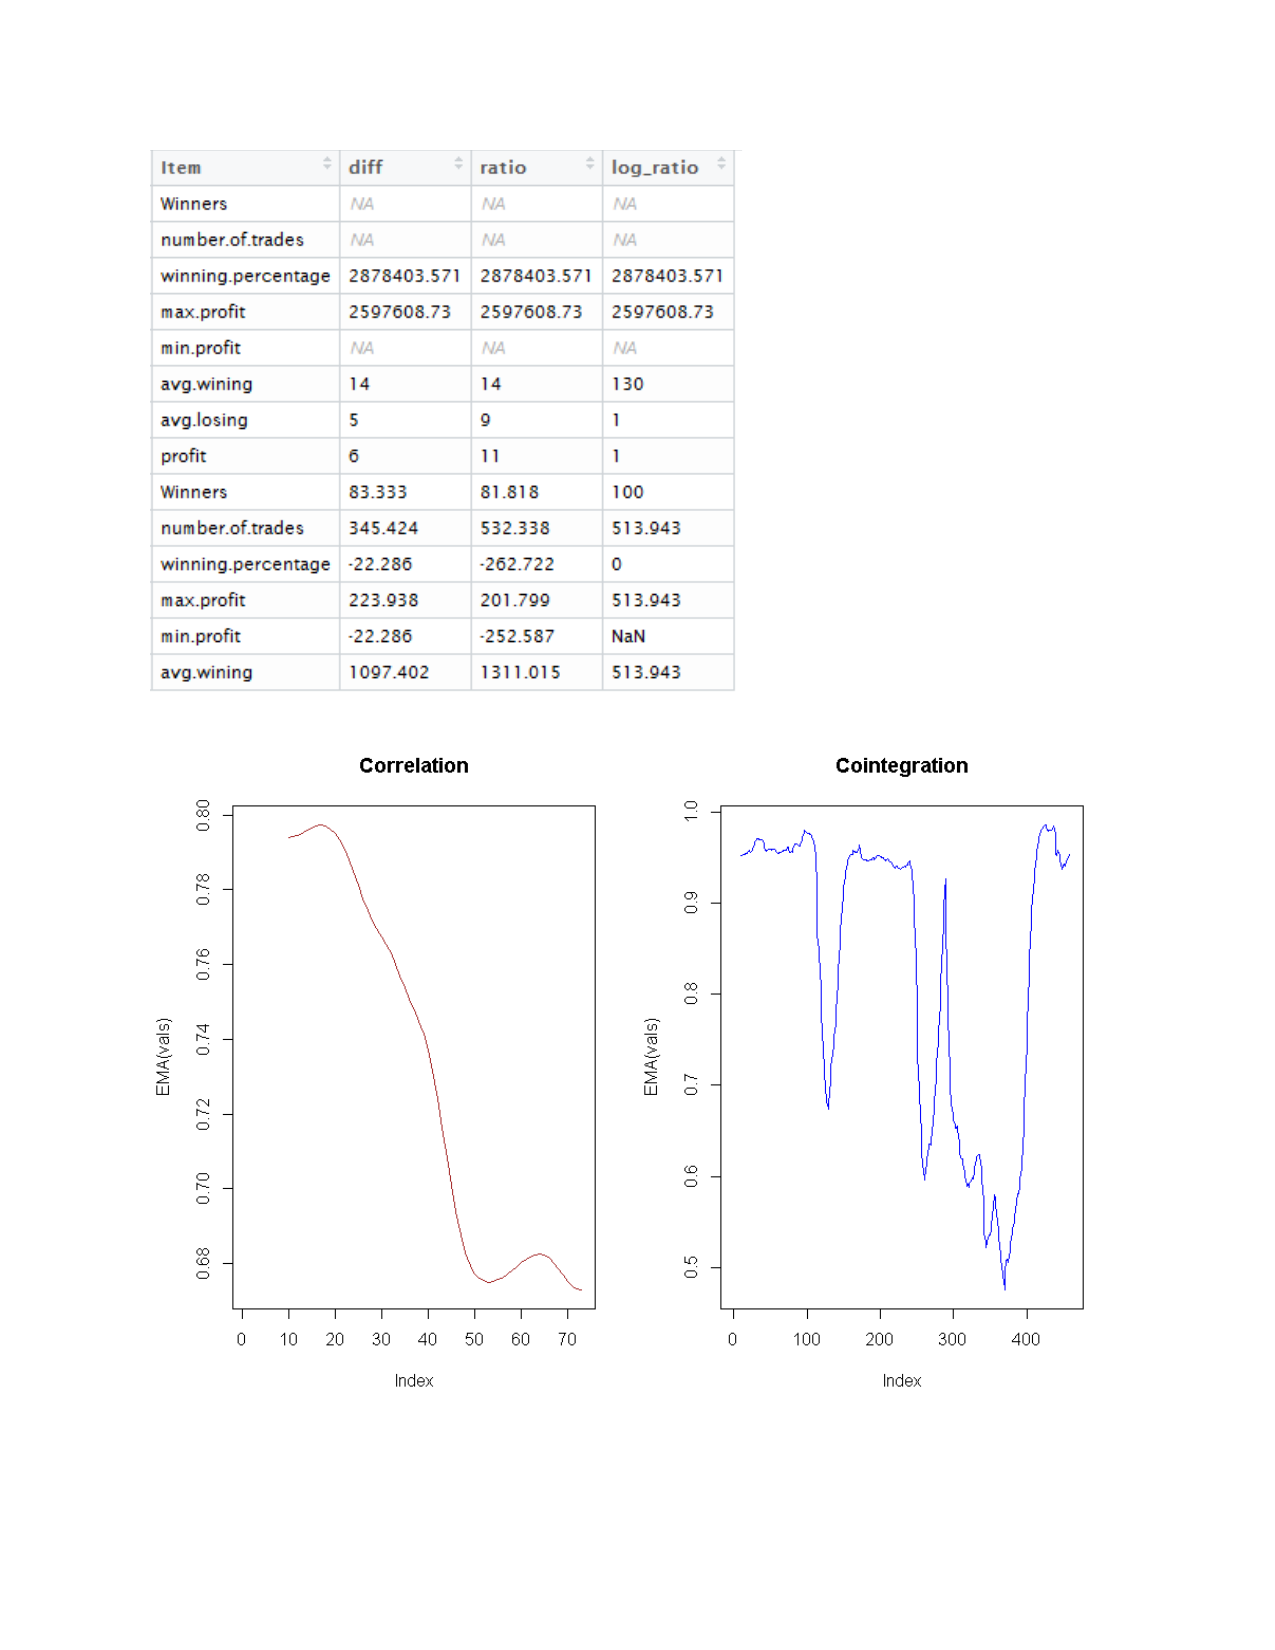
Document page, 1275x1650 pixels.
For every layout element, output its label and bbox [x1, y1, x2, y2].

picture [150, 723, 1125, 1412]
picture [150, 150, 743, 699]
